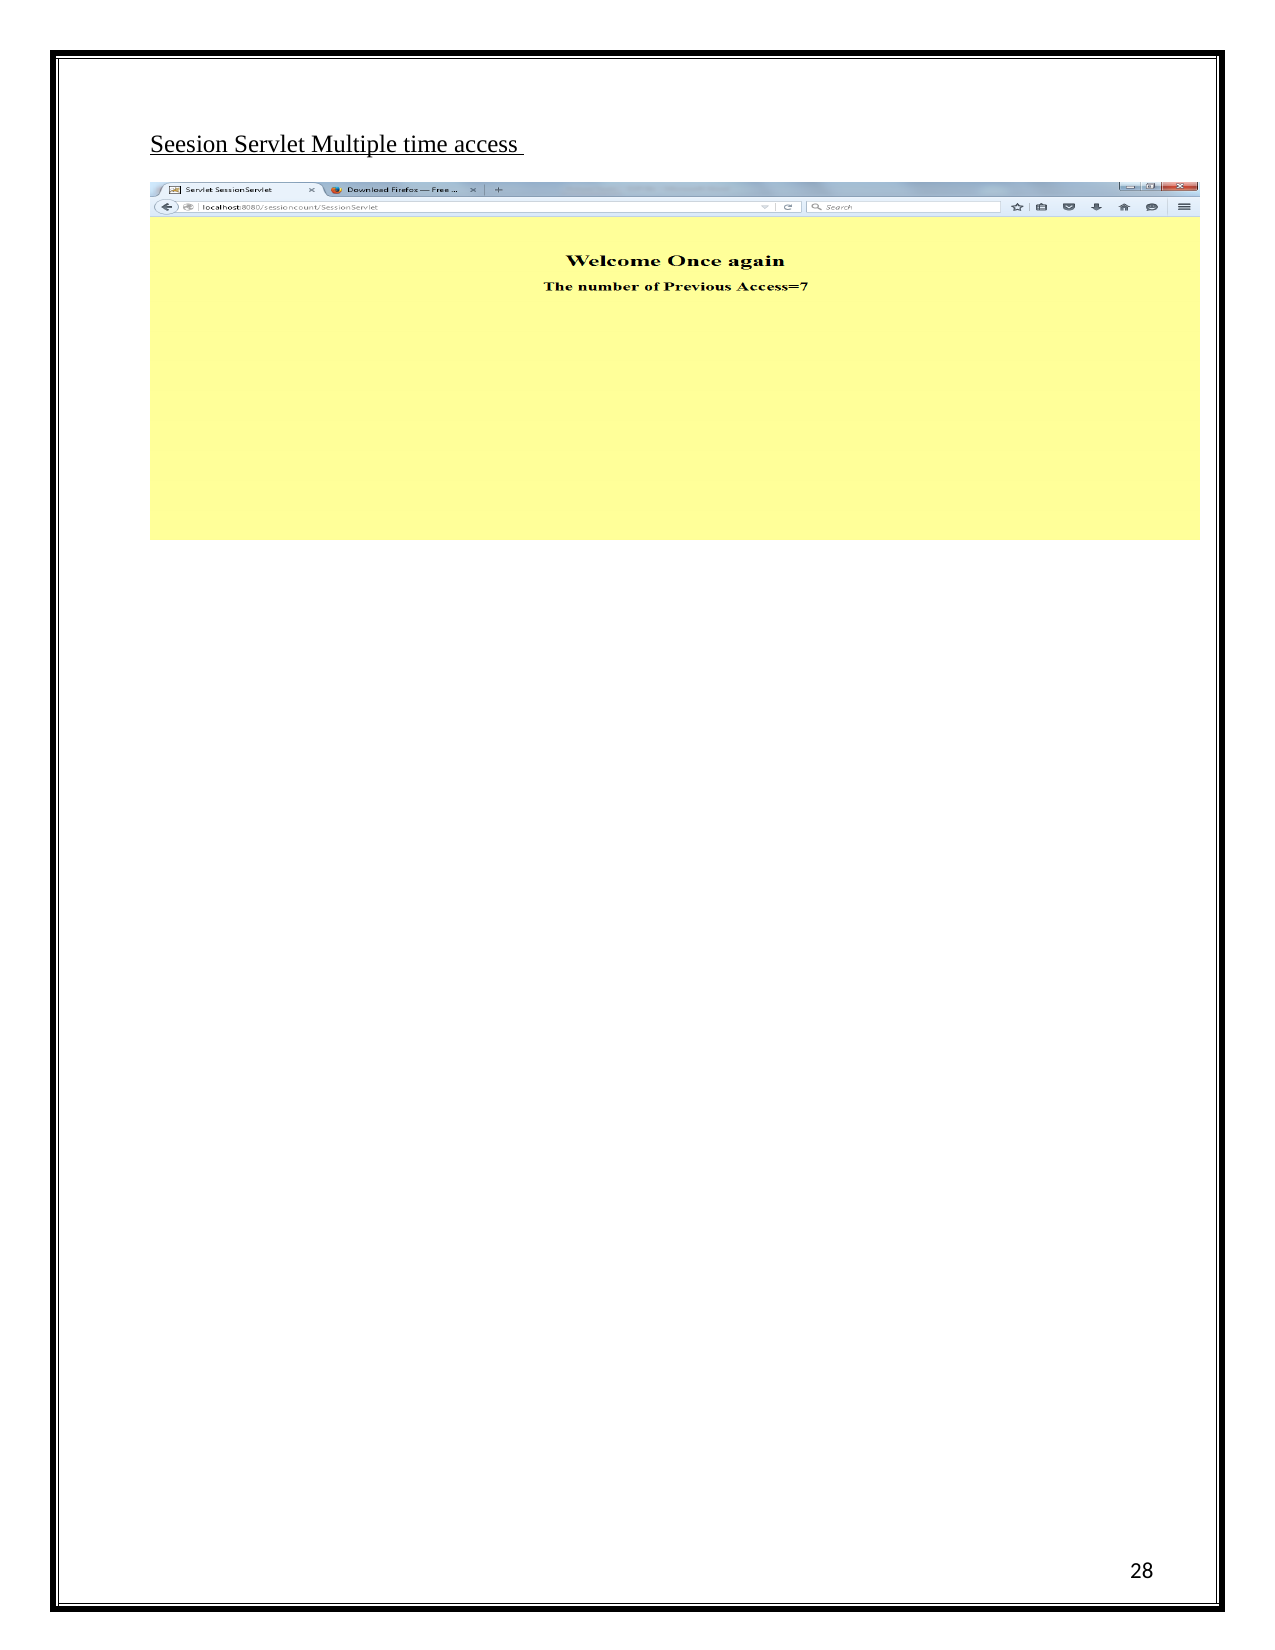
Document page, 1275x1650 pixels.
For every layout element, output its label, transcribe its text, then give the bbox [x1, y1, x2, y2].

picture [150, 182, 1200, 540]
text Seesion Servlet Multiple time access [150, 129, 1153, 158]
